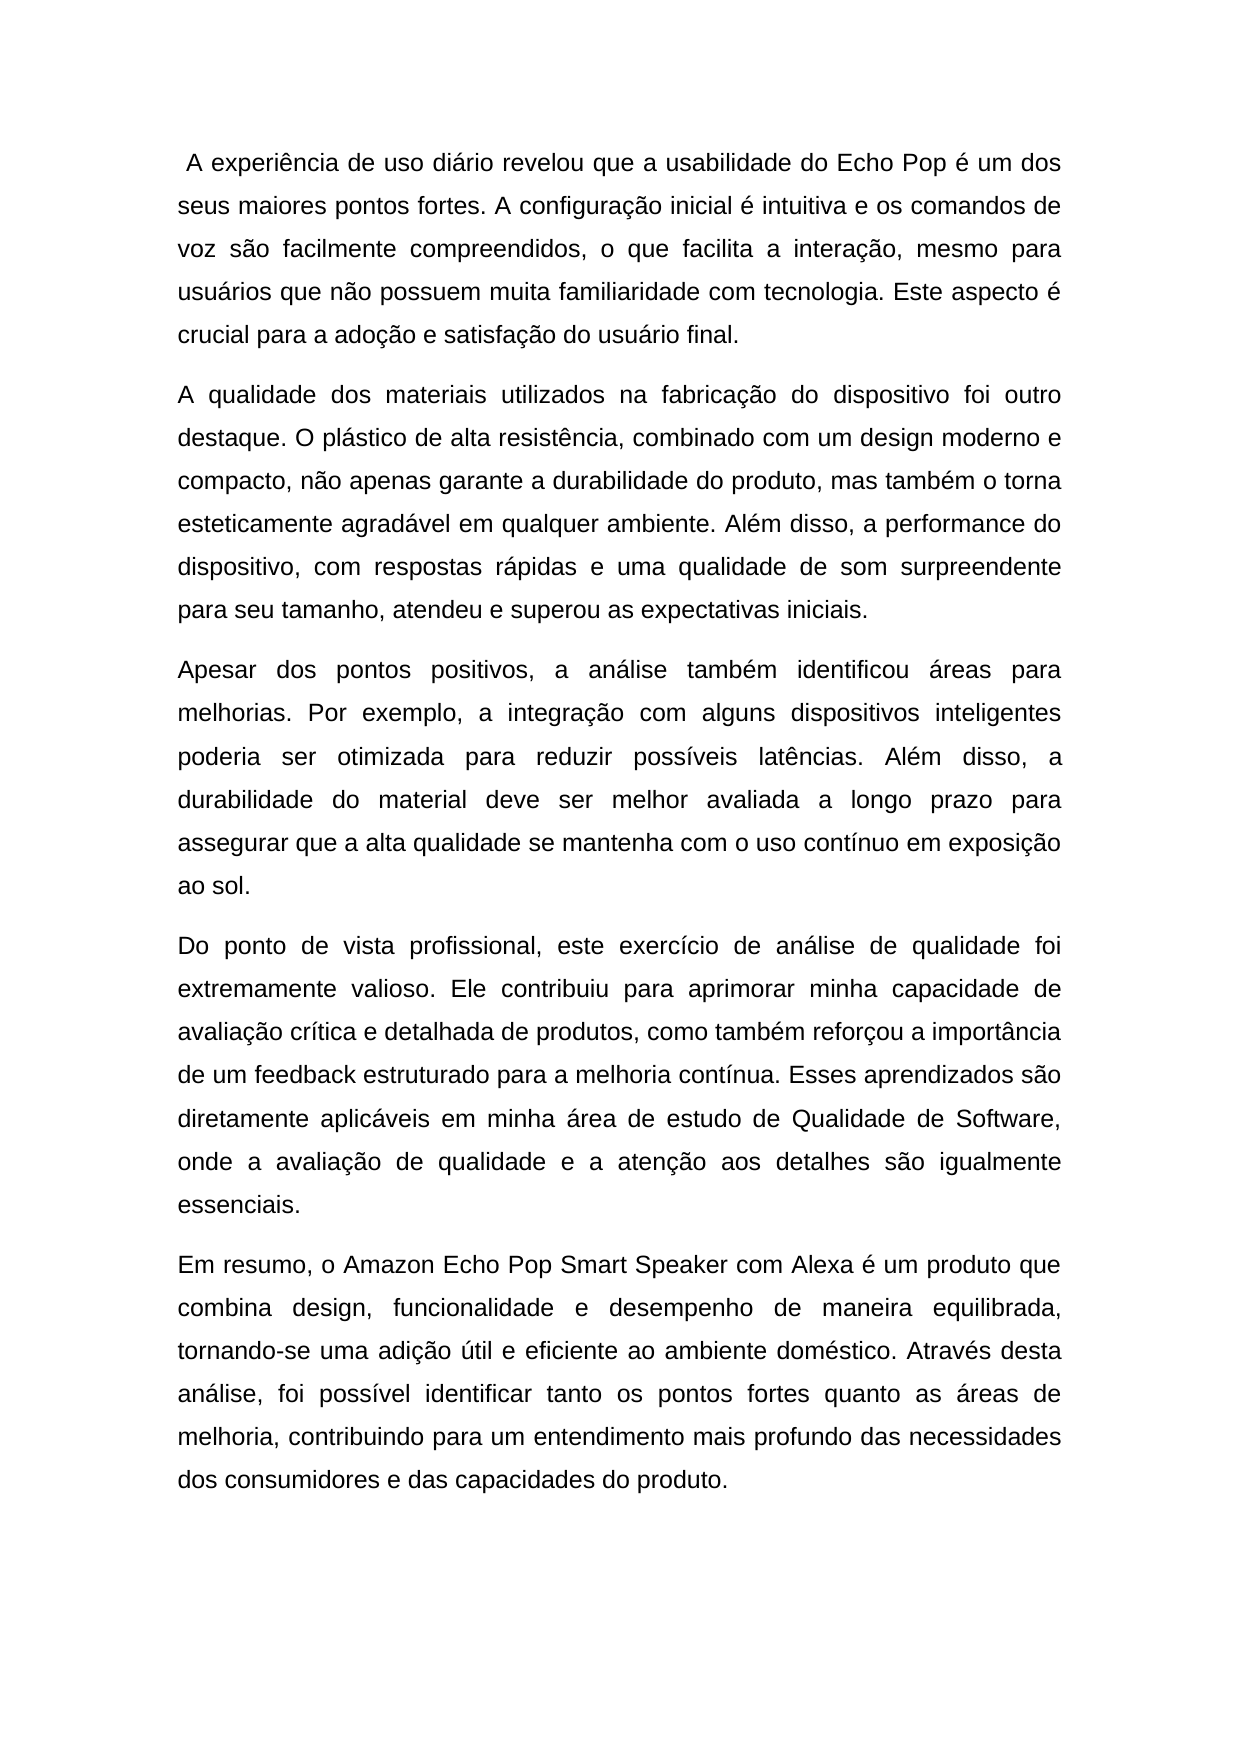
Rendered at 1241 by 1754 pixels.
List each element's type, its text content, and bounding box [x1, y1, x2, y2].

text A qualidade dos materiais utilizados na fabricação do dispositivo foi outro destaque. O plástico de alta resistência, combinado com um design moderno e compacto, não apenas garante a durabilidade do produto, mas também o torna esteticamente agradável em qualquer ambiente. Além disso, a performance do dispositivo, com respostas rápidas e uma qualidade de som surpreendente para seu tamanho, atendeu e superou as expectativas iniciais. [177, 380, 1063, 624]
text Apesar dos pontos positivos, a análise também identificou áreas para melhorias. Por exemplo, a integração com alguns dispositivos inteligentes poderia ser otimizada para reduzir possíveis latências. Além disso, a durabilidade do material deve ser melhor avaliada a longo prazo para assegurar que a alta qualidade se mantenha com o uso contínuo em exposição ao sol. [177, 655, 1063, 900]
text Em resumo, o Amazon Echo Pop Smart Speaker com Alexa é um produto que combina design, funcionalidade e desempenho de maneira equilibrada, tornando-se uma adição útil e eficiente ao ambiente doméstico. Através desta análise, foi possível identificar tanto os pontos fortes quanto as áreas de melhoria, contribuindo para um entendimento mais profundo das necessidades dos consumidores e das capacidades do produto. [177, 1250, 1063, 1494]
text Do ponto de vista profissional, este exercício de análise de qualidade foi extremamente valioso. Ele contribuiu para aprimorar minha capacidade de avaliação crítica e detalhada de produtos, como também reforçou a importância de um feedback estruturado para a melhoria contínua. Esses aprendizados são diretamente aplicáveis em minha área de estudo de Qualidade de Software, onde a avaliação de qualidade e a atenção aos detalhes são igualmente essenciais. [177, 931, 1063, 1219]
text A experiência de uso diário revelou que a usabilidade do Echo Pop é um dos seus maiores pontos fortes. A configuração inicial é intuitiva e os comandos de voz são facilmente compreendidos, o que facilita a interação, mesmo para usuários que não possuem muita familiaridade com tecnologia. Este aspecto é crucial para a adoção e satisfação do usuário final. [177, 148, 1063, 349]
